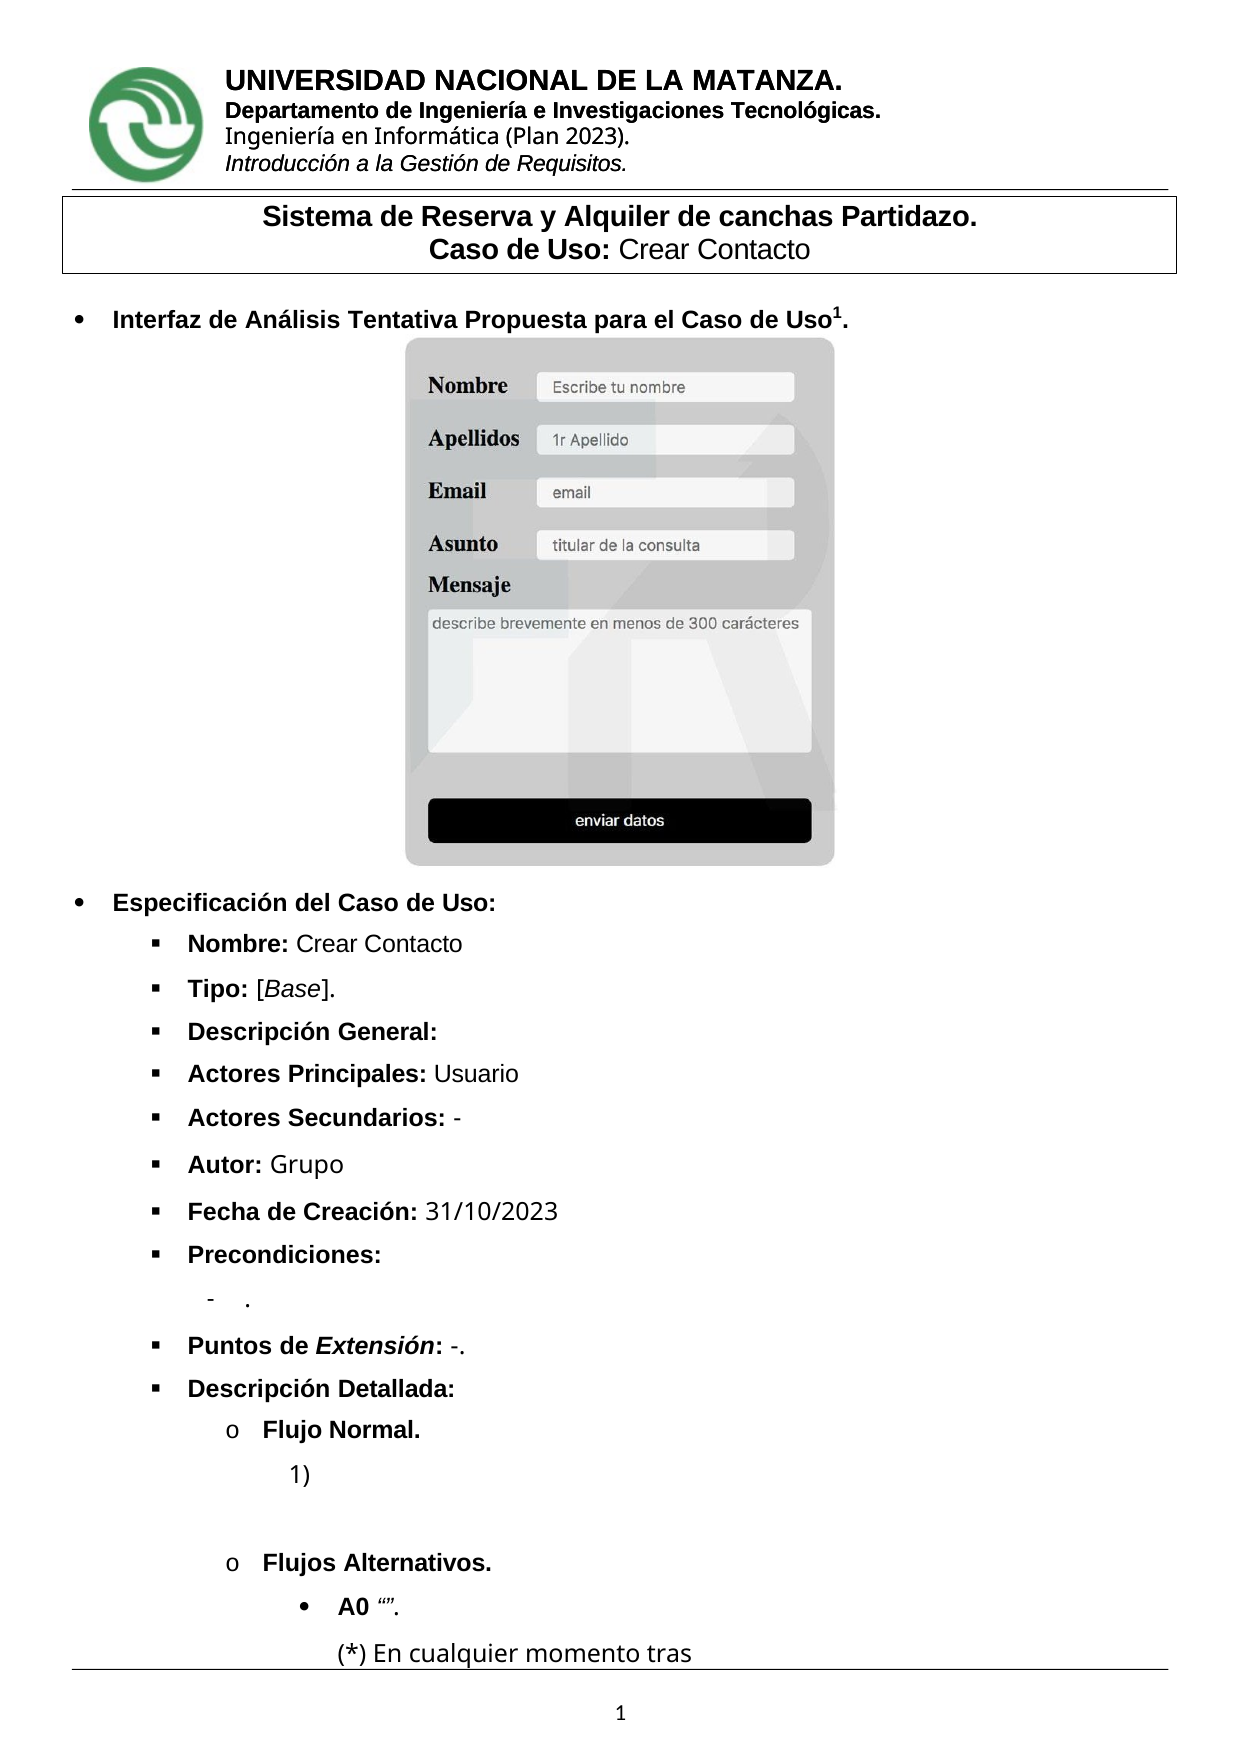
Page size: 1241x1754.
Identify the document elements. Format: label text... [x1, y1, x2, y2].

list Flujo Normal. [225, 1416, 1188, 1446]
list Nombre: Crear Contacto [150, 929, 1188, 958]
list Descripción Detallada: [150, 1374, 1188, 1403]
list Flujos Alternativos. [225, 1548, 1188, 1579]
list . [207, 1281, 1188, 1315]
list Autor: Grupo [150, 1147, 1188, 1181]
list Descripción General: [150, 1017, 1188, 1046]
list Precondiciones: [150, 1240, 1188, 1268]
picture [89, 67, 204, 185]
list Interfaz de Análisis Tentativa Propuesta para el Caso de Uso1. [75, 303, 1188, 334]
list Actores Secundarios: - [150, 1100, 1188, 1134]
list (*) En cualquier momento tras [337, 1636, 1188, 1669]
list Tipo: [Base]. [150, 970, 1188, 1004]
list Puntos de Extensión: -. [150, 1327, 1188, 1361]
list Especificación del Caso de Uso: [75, 888, 1188, 917]
list Actores Principales: Usuario [150, 1059, 1188, 1087]
picture [400, 334, 841, 868]
list A0 “”. [300, 1589, 1188, 1623]
list Fecha de Creación: 31/10/2023 [150, 1193, 1188, 1227]
